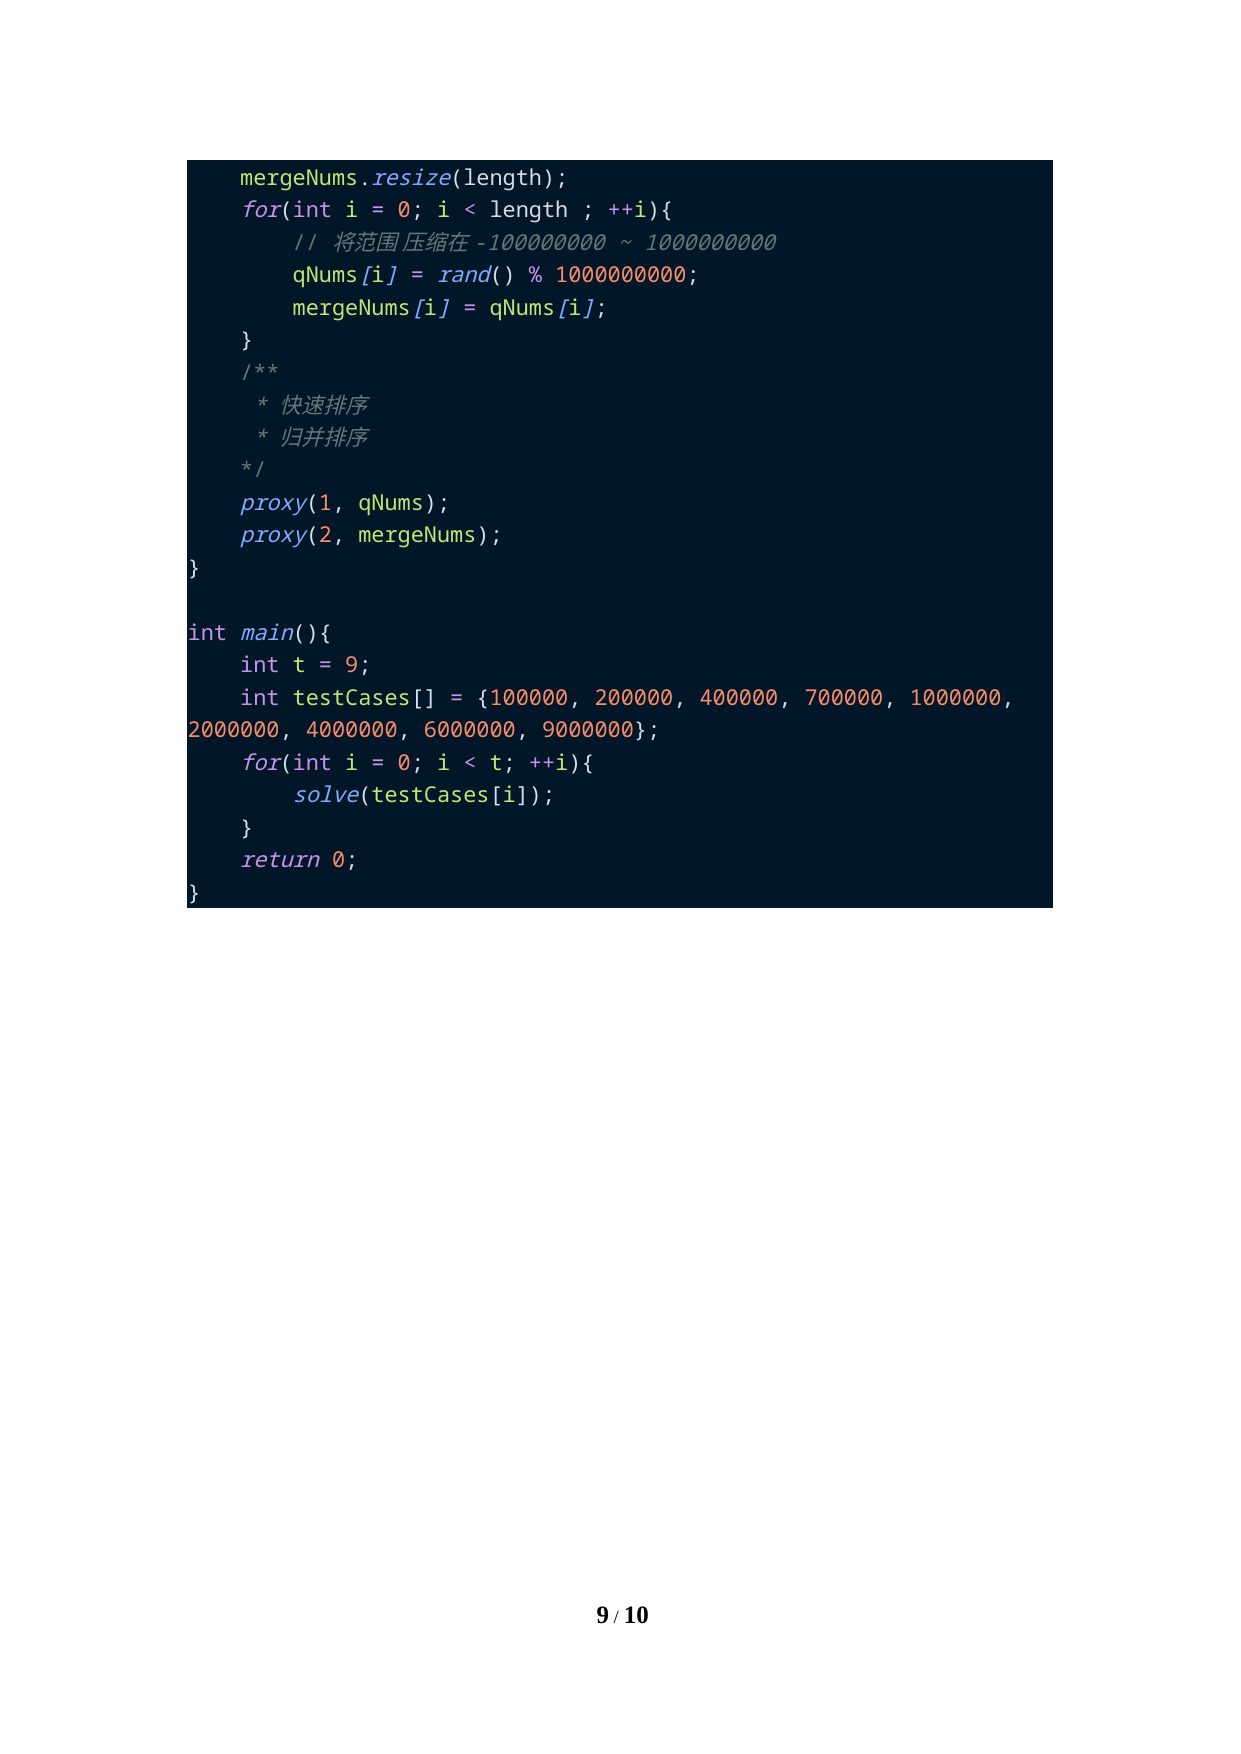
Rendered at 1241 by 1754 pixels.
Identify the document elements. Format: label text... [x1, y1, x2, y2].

text mergeNums.resize(length); [187, 160, 1053, 193]
text return 0; [187, 843, 1053, 875]
text */ [187, 453, 1053, 485]
text * 快速排序 [187, 388, 1053, 420]
text // 将范围 压缩在 -100000000 ~ 1000000000 [187, 225, 1053, 258]
text } [187, 875, 1053, 908]
text for(int i = 0; i < length ; ++i){ [187, 193, 1053, 225]
text mergeNums[i] = qNums[i]; [187, 290, 1053, 323]
text solve(testCases[i]); [187, 778, 1053, 810]
text } [187, 323, 1053, 355]
text for(int i = 0; i < t; ++i){ [187, 745, 1053, 778]
text int t = 9; [187, 648, 1053, 680]
text proxy(1, qNums); [187, 485, 1053, 518]
text qNums[i] = rand() % 1000000000; [187, 258, 1053, 290]
text } [187, 550, 1053, 583]
text } [187, 810, 1053, 843]
text * 归并排序 [187, 420, 1053, 453]
text int main(){ [187, 615, 1053, 648]
text /** [187, 355, 1053, 388]
text int testCases[] = {100000, 200000, 400000, 700000, 1000000, 2000000, 4000000, 6000000, 9000000}; [187, 680, 1053, 745]
text proxy(2, mergeNums); [187, 518, 1053, 550]
